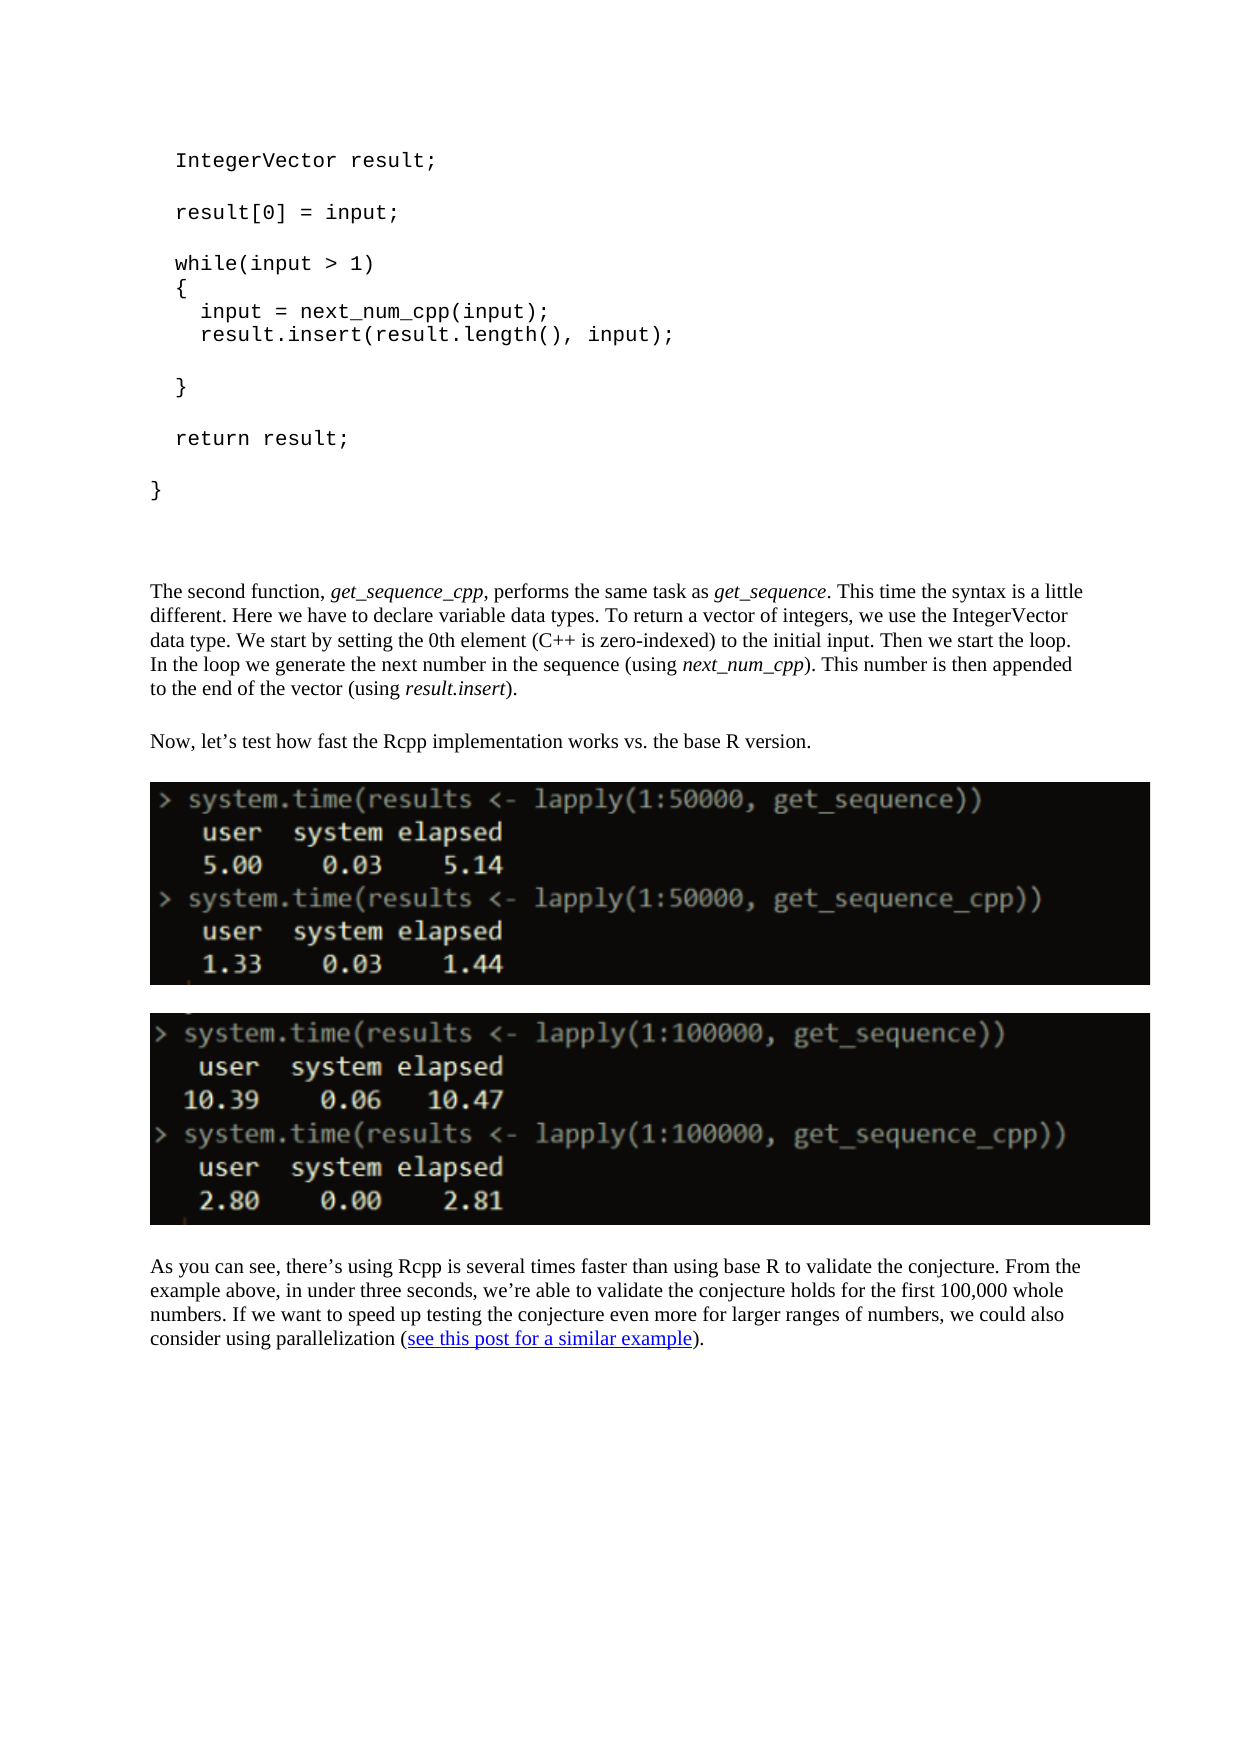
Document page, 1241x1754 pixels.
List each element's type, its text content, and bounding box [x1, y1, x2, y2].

picture [150, 1013, 1150, 1225]
text input = next_num_cpp(input); [150, 301, 1090, 324]
text The second function, get_sequence_cpp, performs the same task as get_sequence. This time the syntax is a little different. Here we have to declare variable data types. To return a vector of integers, we use the IntegerVector data type. We start by setting the 0th element (C++ is zero-indexed) to the initial input. Then we start the loop. In the loop we generate the next number in the sequence (using next_num_cpp). This number is then appended to the end of the vector (using result.insert). [150, 579, 1090, 700]
text while(input > 1) [150, 253, 1090, 277]
text As you can see, there’s using Rcpp is several times faster than using base R to validate the conjecture. From the example above, in under three seconds, we’re able to validate the conjecture holds for the first 100,000 whole numbers. If we want to speed up testing the conjecture even more for larger ranges of numbers, we could also consider using parallelization (see this post for a similar example). [150, 1254, 1090, 1350]
text return result; [150, 428, 1090, 451]
text { [150, 277, 1090, 301]
text result.insert(result.length(), input); [150, 324, 1090, 348]
text } [150, 479, 1090, 503]
text IntegerVector result; [150, 150, 1090, 174]
text } [150, 376, 1090, 399]
picture [150, 782, 1150, 985]
text result[0] = input; [150, 202, 1090, 225]
text Now, let’s test how fast the Rcpp implementation works vs. the base R version. [150, 729, 1090, 753]
